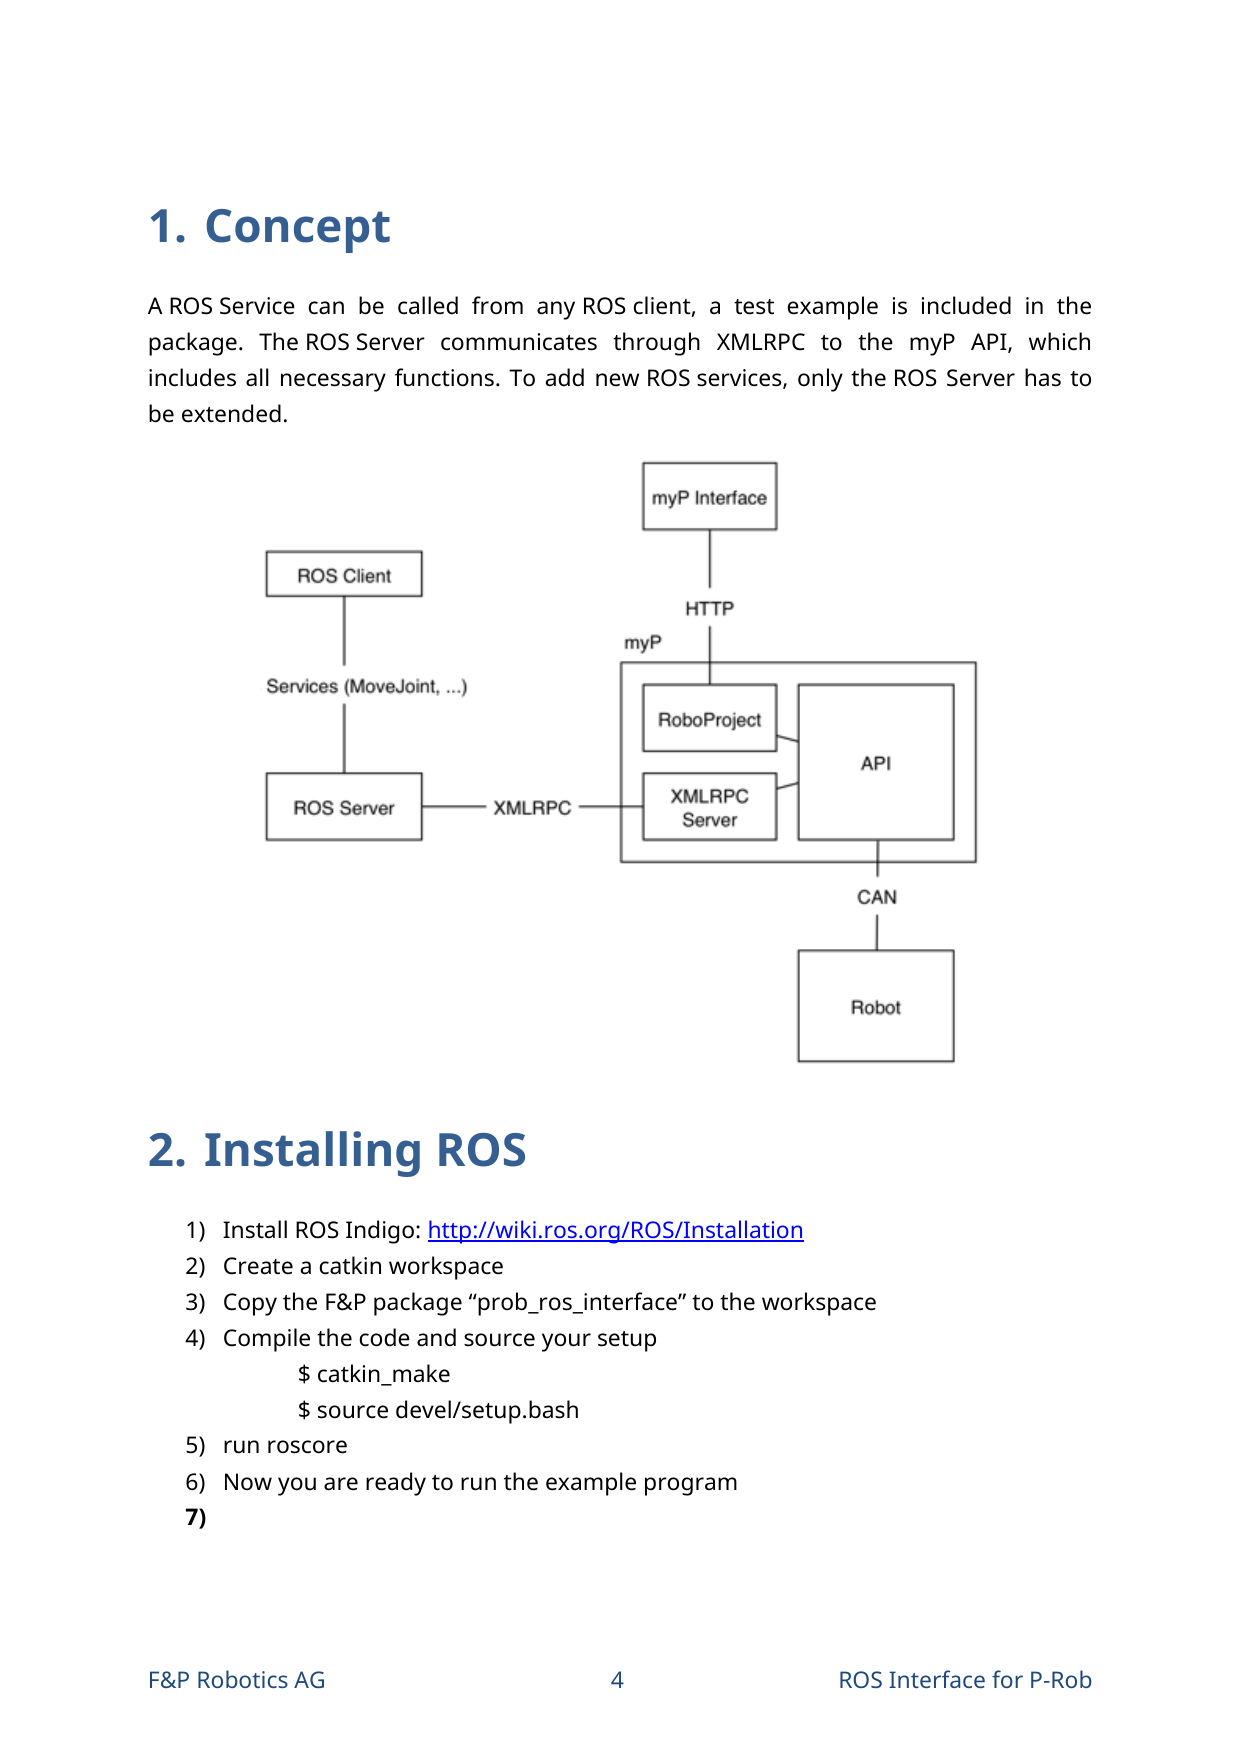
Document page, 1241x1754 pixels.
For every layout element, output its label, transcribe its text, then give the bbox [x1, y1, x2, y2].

picture [260, 458, 980, 1067]
list run roscore [185, 1429, 1093, 1461]
list Install ROS Indigo: http://wiki.ros.org/ROS/Installation [185, 1214, 1093, 1245]
text A ROS Service can be called from any ROS client, a test example is included in the package. The ROS Server communicates through XMLRPC to the myP API, which includes all necessary functions. To add new ROS services, only the ROS Server has to be extended. [148, 290, 1093, 429]
list Copy the F&P package “prob_ros_interface” to the workspace [185, 1286, 1093, 1317]
list Compile the code and source your setup [185, 1322, 1093, 1353]
list $ catkin_make [260, 1358, 1093, 1389]
subtitle Installing ROS [148, 1117, 1093, 1179]
list Create a catkin workspace [185, 1250, 1093, 1281]
subtitle Concept [148, 193, 1093, 256]
list Now you are ready to run the example program [185, 1465, 1093, 1497]
list $ source devel/setup.bash [260, 1393, 1093, 1425]
